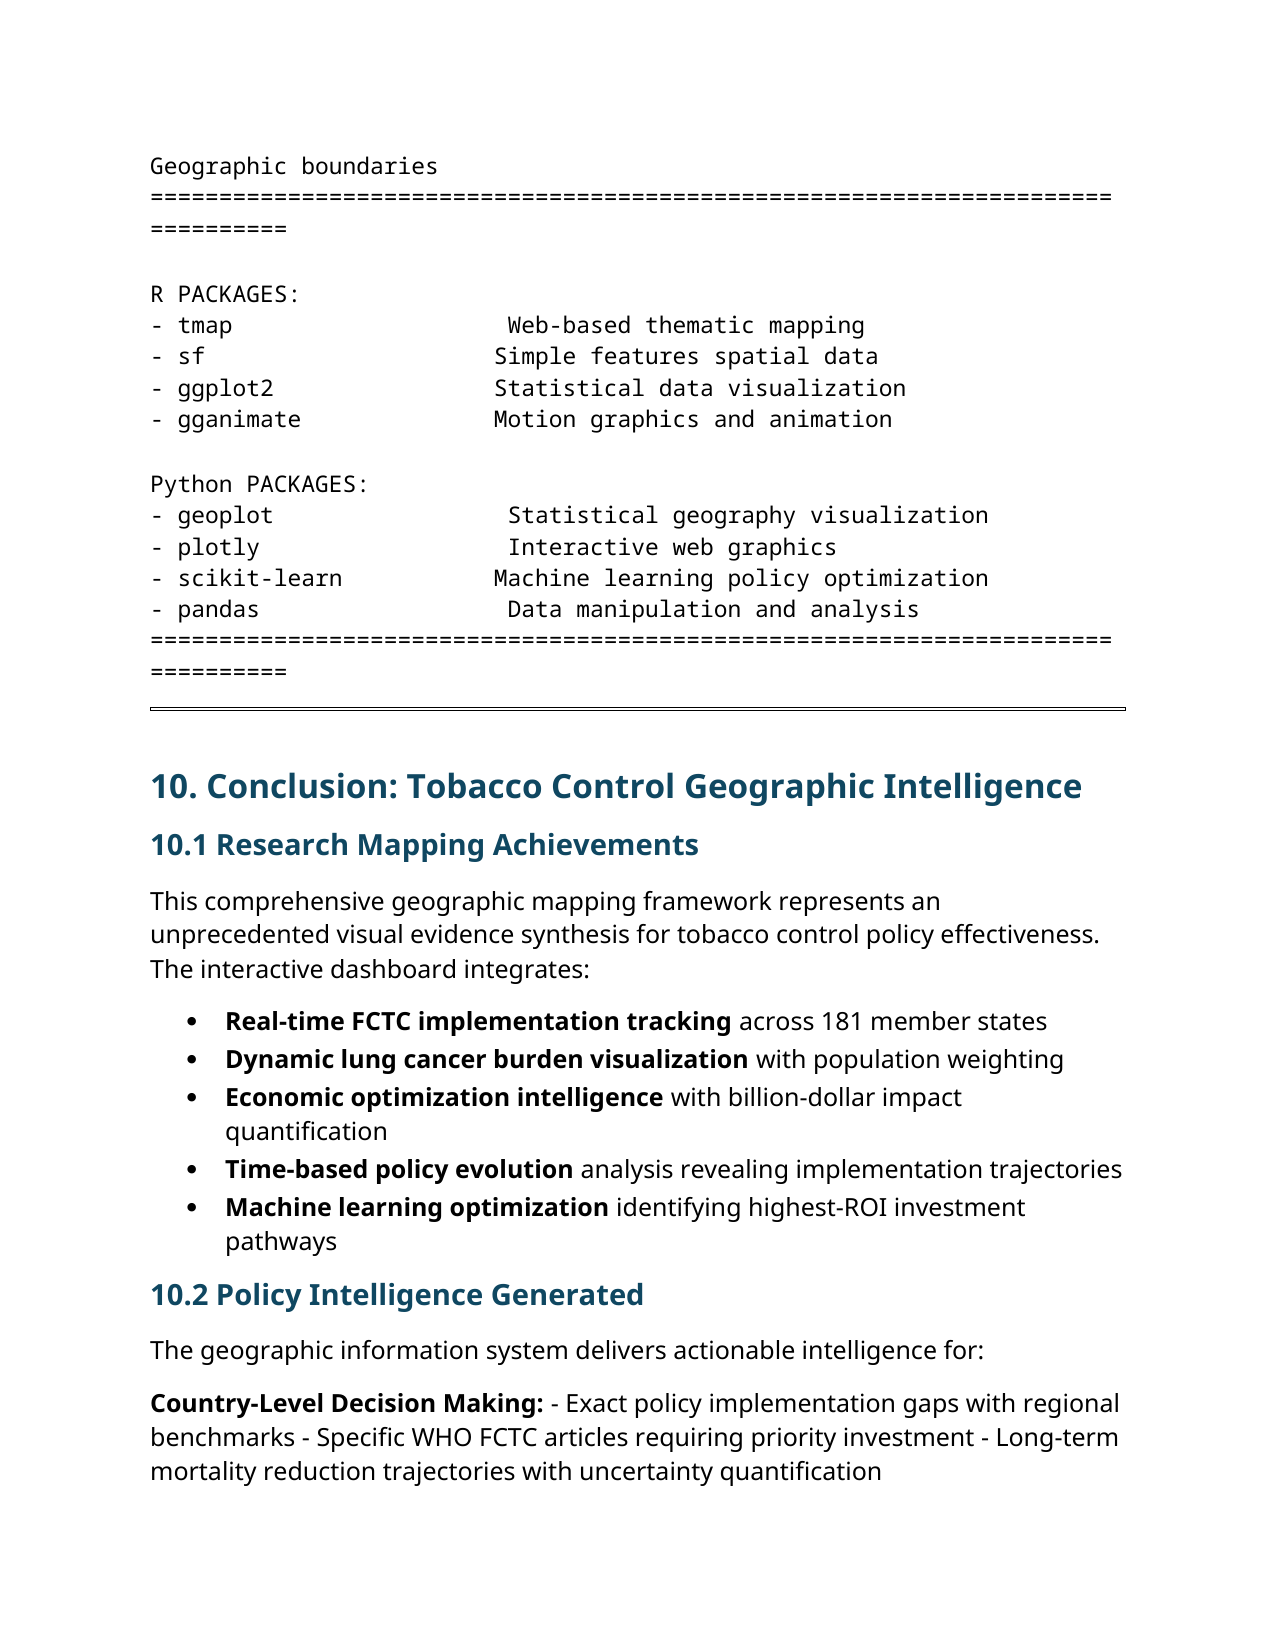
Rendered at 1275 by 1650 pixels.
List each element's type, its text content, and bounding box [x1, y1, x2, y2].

list Dynamic lung cancer burden visualization with population weighting [187, 1042, 1125, 1076]
text Country-Level Decision Making: - Exact policy implementation gaps with regional benchmarks - Specific WHO FCTC articles requiring priority investment - Long-term mortality reduction trajectories with uncertainty quantification [150, 1385, 1125, 1488]
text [150, 150, 1125, 687]
subtitle 10. Conclusion: Tobacco Control Geographic Intelligence [150, 763, 1125, 808]
list Economic optimization intelligence with billion-dollar impact quantification [187, 1080, 1125, 1148]
text The geographic information system delivers actionable intelligence for: [150, 1333, 1125, 1367]
list Machine learning optimization identifying highest-ROI investment pathways [187, 1189, 1125, 1257]
list Time-based policy evolution analysis revealing implementation trajectories [187, 1152, 1125, 1186]
list Real-time FCTC implementation tracking across 181 member states [187, 1004, 1125, 1038]
text This comprehensive geographic mapping framework represents an unprecedented visual evidence synthesis for tobacco control policy effectiveness. The interactive dashboard integrates: [150, 883, 1125, 985]
subtitle 10.1 Research Mapping Achievements [150, 825, 1125, 864]
subtitle 10.2 Policy Intelligence Generated [150, 1274, 1125, 1314]
